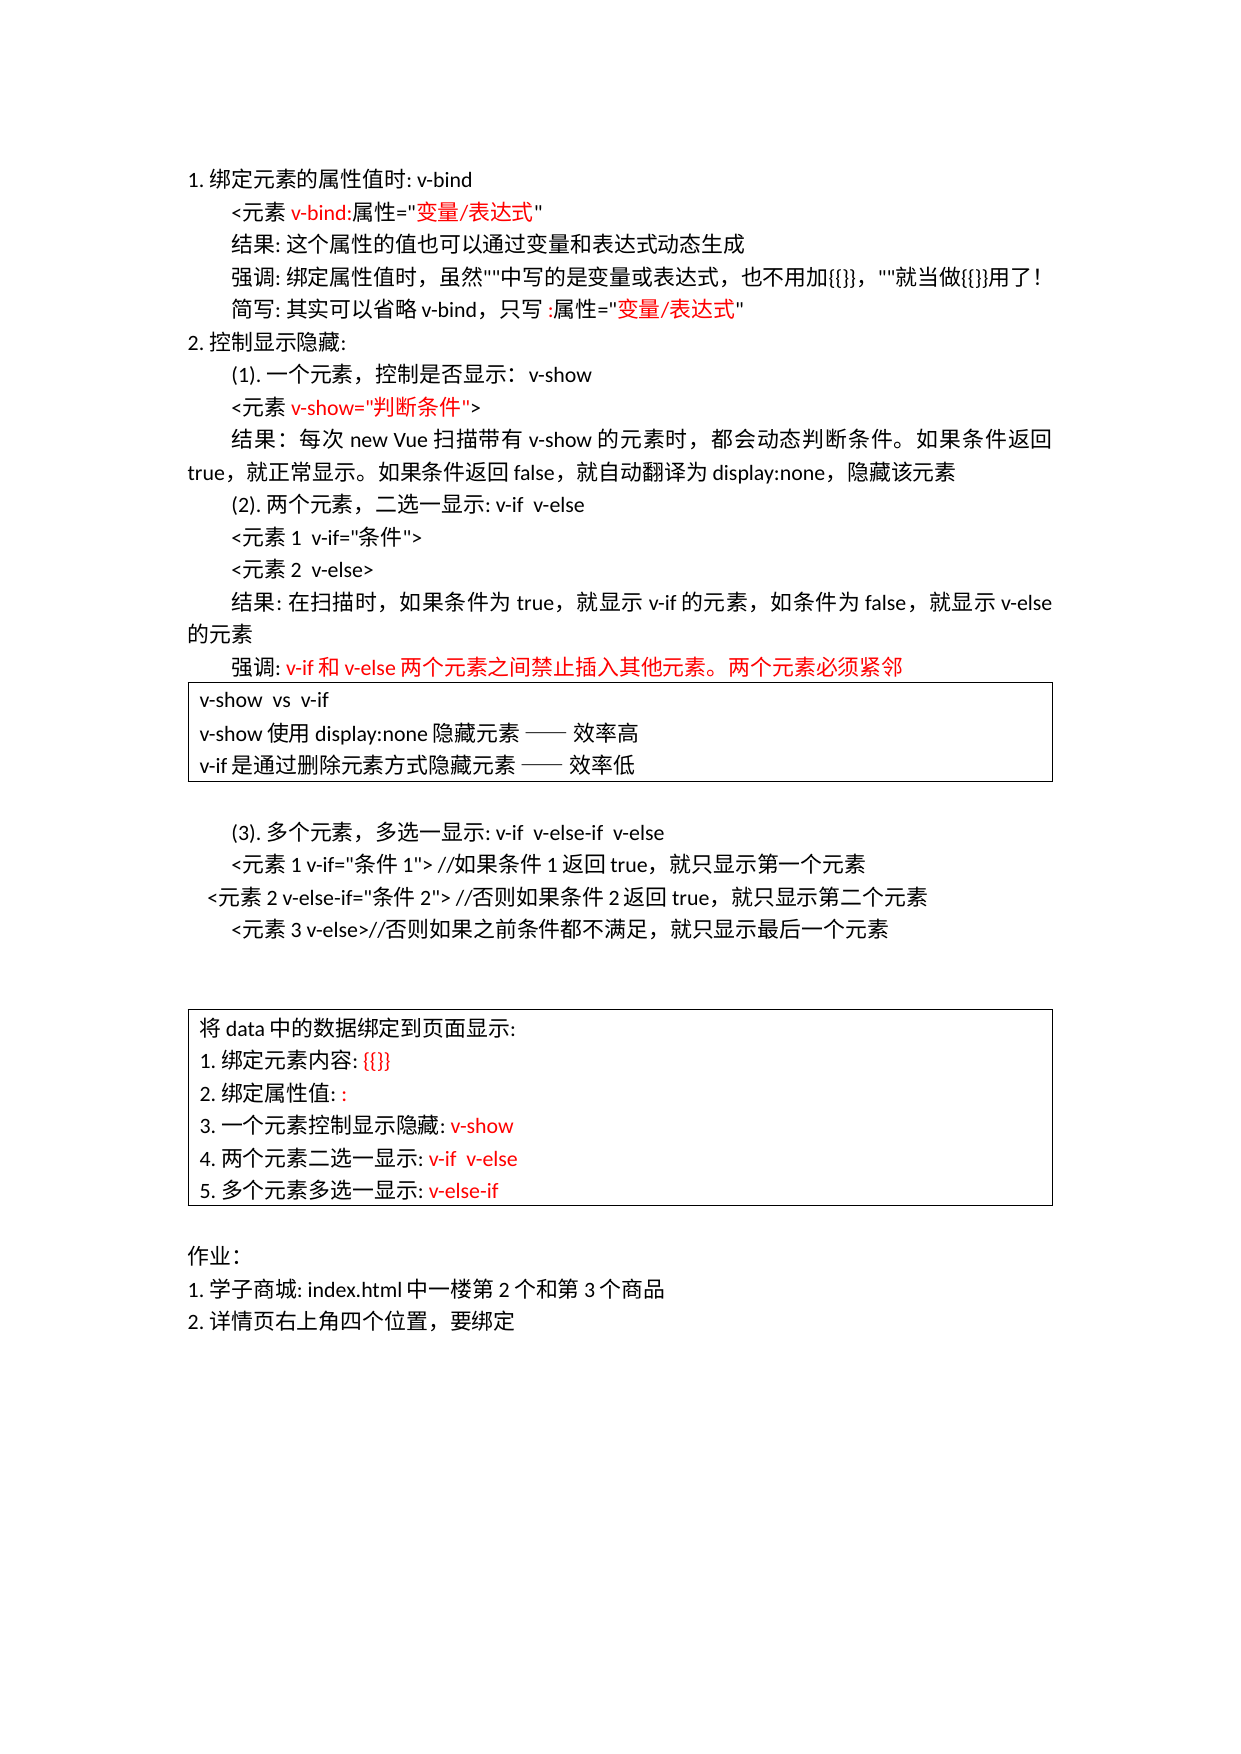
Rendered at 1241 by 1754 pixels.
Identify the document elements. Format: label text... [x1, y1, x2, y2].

text 1. 学子商城: index.html中一楼第2个和第3个商品 [187, 1271, 1053, 1304]
table_header 将data中的数据绑定到页面显示: 1. 绑定元素内容: {{}} 2. 绑定属性值: : 3. 一个元素控制显示隐藏: v-show 4. 两个元素二选一显示: v-if v-else 5. 多个元素多选一显示: v-else-if [189, 1010, 1052, 1205]
text 结果: 在扫描时，如果条件为true，就显示v-if的元素，如条件为false，就显示v-else的元素 [187, 584, 1053, 649]
text 2. 控制显示隐藏: [187, 324, 1053, 357]
text 1. 绑定元素的属性值时: v-bind [187, 162, 1053, 194]
text <元素2 v-else-if="条件2"> //否则如果条件2返回true，就只显示第二个元素 [187, 879, 1053, 912]
text 2. 详情页右上角四个位置，要绑定 [187, 1304, 1053, 1336]
text <元素 v-show="判断条件"> [187, 389, 1053, 422]
text <元素2 v-else> [187, 552, 1053, 584]
text (3). 多个元素，多选一显示: v-if v-else-if v-else [187, 814, 1053, 847]
text 结果：每次new Vue扫描带有v-show的元素时，都会动态判断条件。如果条件返回true，就正常显示。如果条件返回false，就自动翻译为display:none，隐藏该元素 [187, 422, 1053, 487]
text <元素 v-bind:属性="变量/表达式" [187, 194, 1053, 227]
table_header v-show vs v-if v-show使用display:none隐藏元素 —— 效率高 v-if是通过删除元素方式隐藏元素 —— 效率低 [189, 683, 1052, 781]
text 强调: 绑定属性值时，虽然""中写的是变量或表达式，也不用加{{}}，""就当做{{}}用了！ [187, 259, 1053, 292]
text 强调: v-if和v-else两个元素之间禁止插入其他元素。两个元素必须紧邻 [187, 649, 1053, 682]
text 作业： [187, 1239, 1053, 1271]
text (1). 一个元素，控制是否显示：v-show [187, 357, 1053, 389]
text <元素3 v-else>//否则如果之前条件都不满足，就只显示最后一个元素 [187, 912, 1053, 944]
text <元素1 v-if="条件"> [187, 519, 1053, 552]
text 简写: 其实可以省略v-bind，只写 :属性="变量/表达式" [187, 292, 1053, 324]
text (2). 两个元素，二选一显示: v-if v-else [187, 487, 1053, 519]
text <元素1 v-if="条件1"> //如果条件1返回true，就只显示第一个元素 [187, 847, 1053, 879]
text 结果: 这个属性的值也可以通过变量和表达式动态生成 [187, 227, 1053, 259]
